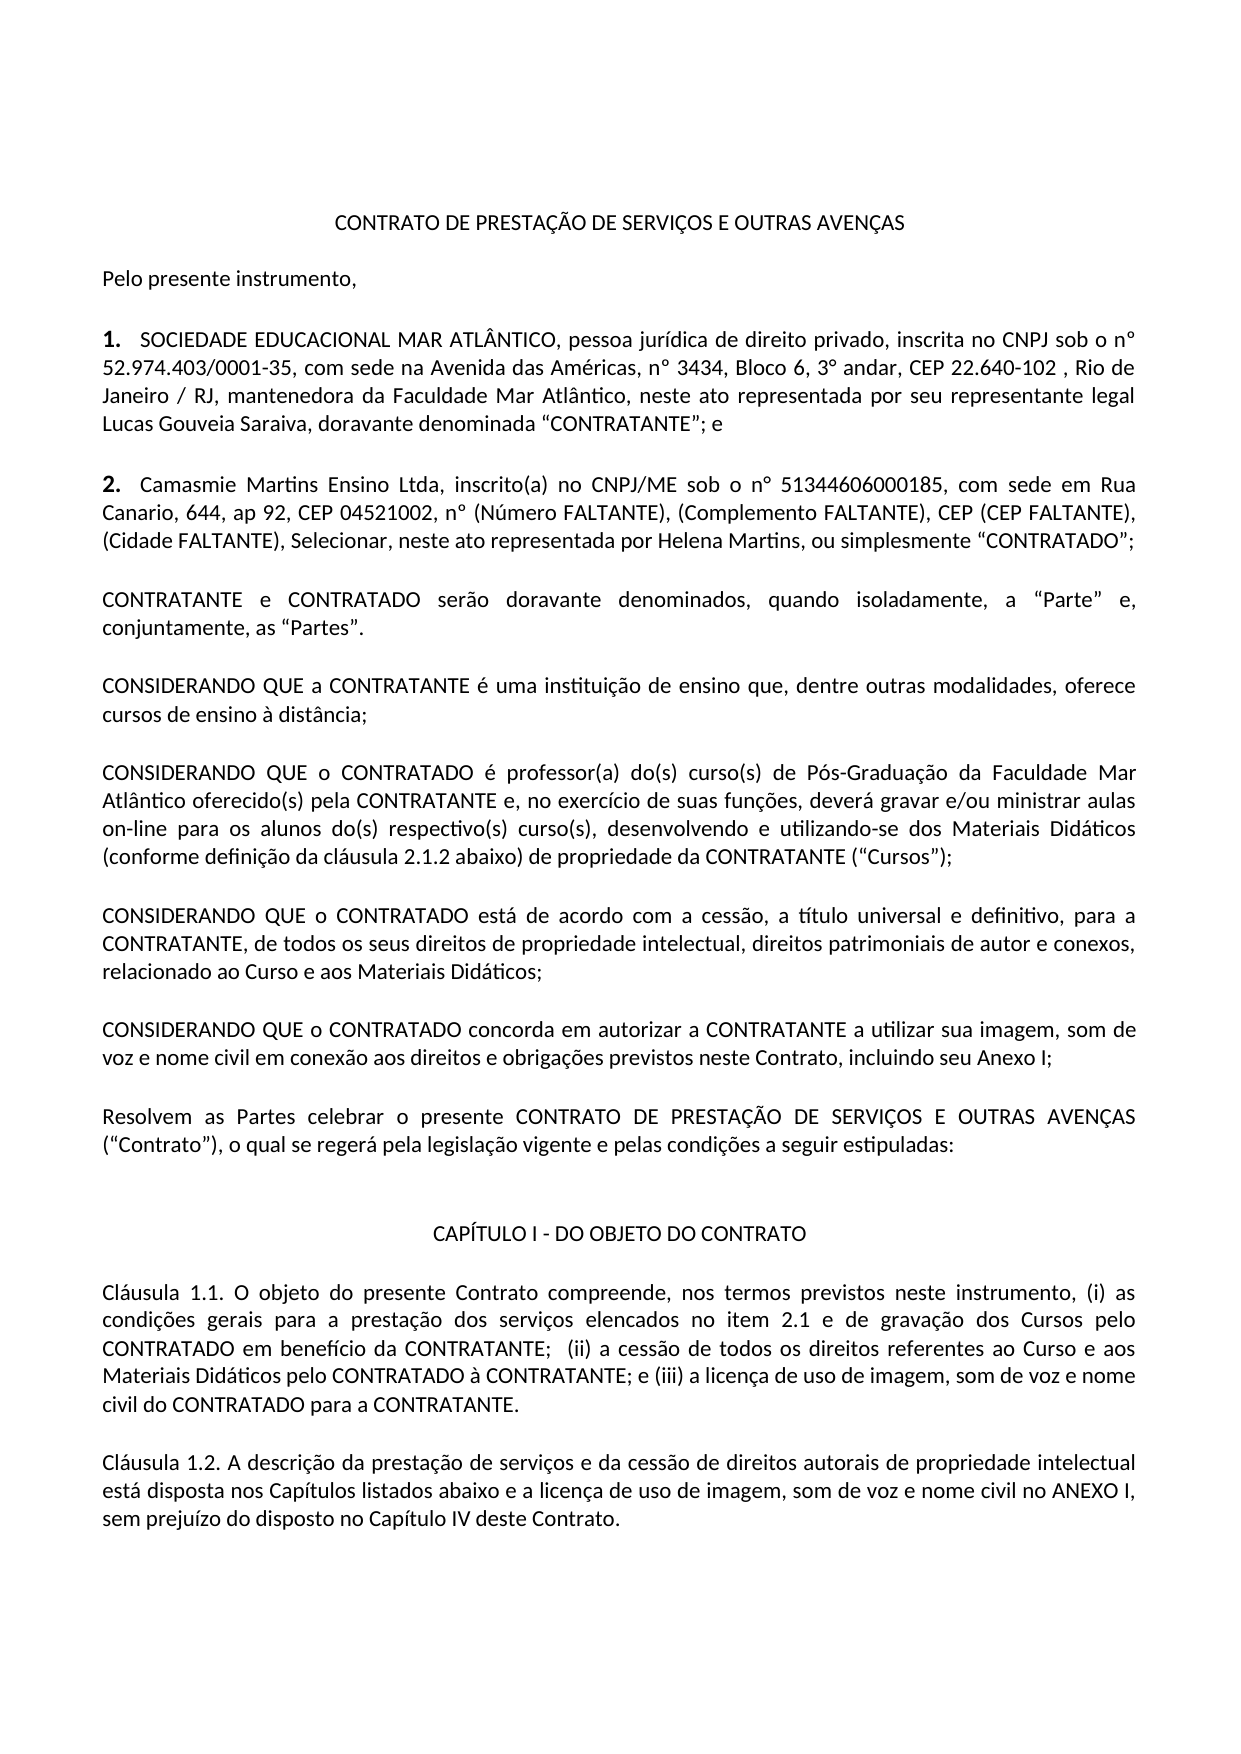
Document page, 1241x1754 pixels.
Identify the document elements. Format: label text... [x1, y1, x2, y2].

text CONSIDERANDO QUE a CONTRATANTE é uma instituição de ensino que, dentre outras modalidades, oferece cursos de ensino à distância; [102, 672, 1138, 728]
text Cláusula 1.2. A descrição da prestação de serviços e da cessão de direitos autorais de propriedade intelectual está disposta nos Capítulos listados abaixo e a licença de uso de imagem, som de voz e nome civil no ANEXO I, sem prejuízo do disposto no Capítulo IV deste Contrato. [102, 1448, 1138, 1532]
text Pelo presente instrumento, [102, 264, 1138, 292]
text CONTRATO DE PRESTAÇÃO DE SERVIÇOS E OUTRAS AVENÇAS [102, 208, 1138, 236]
text Cláusula 1.1. O objeto do presente Contrato compreende, nos termos previstos neste instrumento, (i) as condições gerais para a prestação dos serviços elencados no item 2.1 e de gravação dos Cursos pelo CONTRATADO em benefício da CONTRATANTE; (ii) a cessão de todos os direitos referentes ao Curso e aos Materiais Didáticos pelo CONTRATADO à CONTRATANTE; e (iii) a licença de uso de imagem, som de voz e nome civil do CONTRATADO para a CONTRATANTE. [102, 1278, 1138, 1418]
list Camasmie Martins Ensino Ltda, inscrito(a) no CNPJ/ME sob o n° 51344606000185, com sede em Rua Canario, 644, ap 92, CEP 04521002, nº (Número FALTANTE), (Complemento FALTANTE), CEP (CEP FALTANTE), (Cidade FALTANTE), Selecionar, neste ato representada por Helena Martins, ou simplesmente “CONTRATADO”; [102, 468, 1138, 554]
list SOCIEDADE EDUCACIONAL MAR ATLÂNTICO, pessoa jurídica de direito privado, inscrita no CNPJ sob o nº 52.974.403/0001-35, com sede na Avenida das Américas, nº 3434, Bloco 6, 3° andar, CEP 22.640-102 , Rio de Janeiro / RJ, mantenedora da Faculdade Mar Atlântico, neste ato representada por seu representante legal Lucas Gouveia Saraiva, doravante denominada “CONTRATANTE”; e [102, 323, 1138, 437]
text CONSIDERANDO QUE o CONTRATADO é professor(a) do(s) curso(s) de Pós-Graduação da Faculdade Mar Atlântico oferecido(s) pela CONTRATANTE e, no exercício de suas funções, deverá gravar e/ou ministrar aulas on-line para os alunos do(s) respectivo(s) curso(s), desenvolvendo e utilizando-se dos Materiais Didáticos (conforme definição da cláusula 2.1.2 abaixo) de propriedade da CONTRATANTE (“Cursos”); [102, 758, 1138, 870]
text Resolvem as Partes celebrar o presente CONTRATO DE PRESTAÇÃO DE SERVIÇOS E OUTRAS AVENÇAS (“Contrato”), o qual se regerá pela legislação vigente e pelas condições a seguir estipuladas: [102, 1102, 1138, 1158]
text CONTRATANTE e CONTRATADO serão doravante denominados, quando isoladamente, a “Parte” e, conjuntamente, as “Partes”. [102, 585, 1138, 641]
text CONSIDERANDO QUE o CONTRATADO concorda em autorizar a CONTRATANTE a utilizar sua imagem, som de voz e nome civil em conexão aos direitos e obrigações previstos neste Contrato, incluindo seu Anexo I; [102, 1015, 1138, 1071]
text CAPÍTULO I - DO OBJETO DO CONTRATO [102, 1219, 1138, 1247]
text CONSIDERANDO QUE o CONTRATADO está de acordo com a cessão, a título universal e definitivo, para a CONTRATANTE, de todos os seus direitos de propriedade intelectual, direitos patrimoniais de autor e conexos, relacionado ao Curso e aos Materiais Didáticos; [102, 901, 1138, 985]
